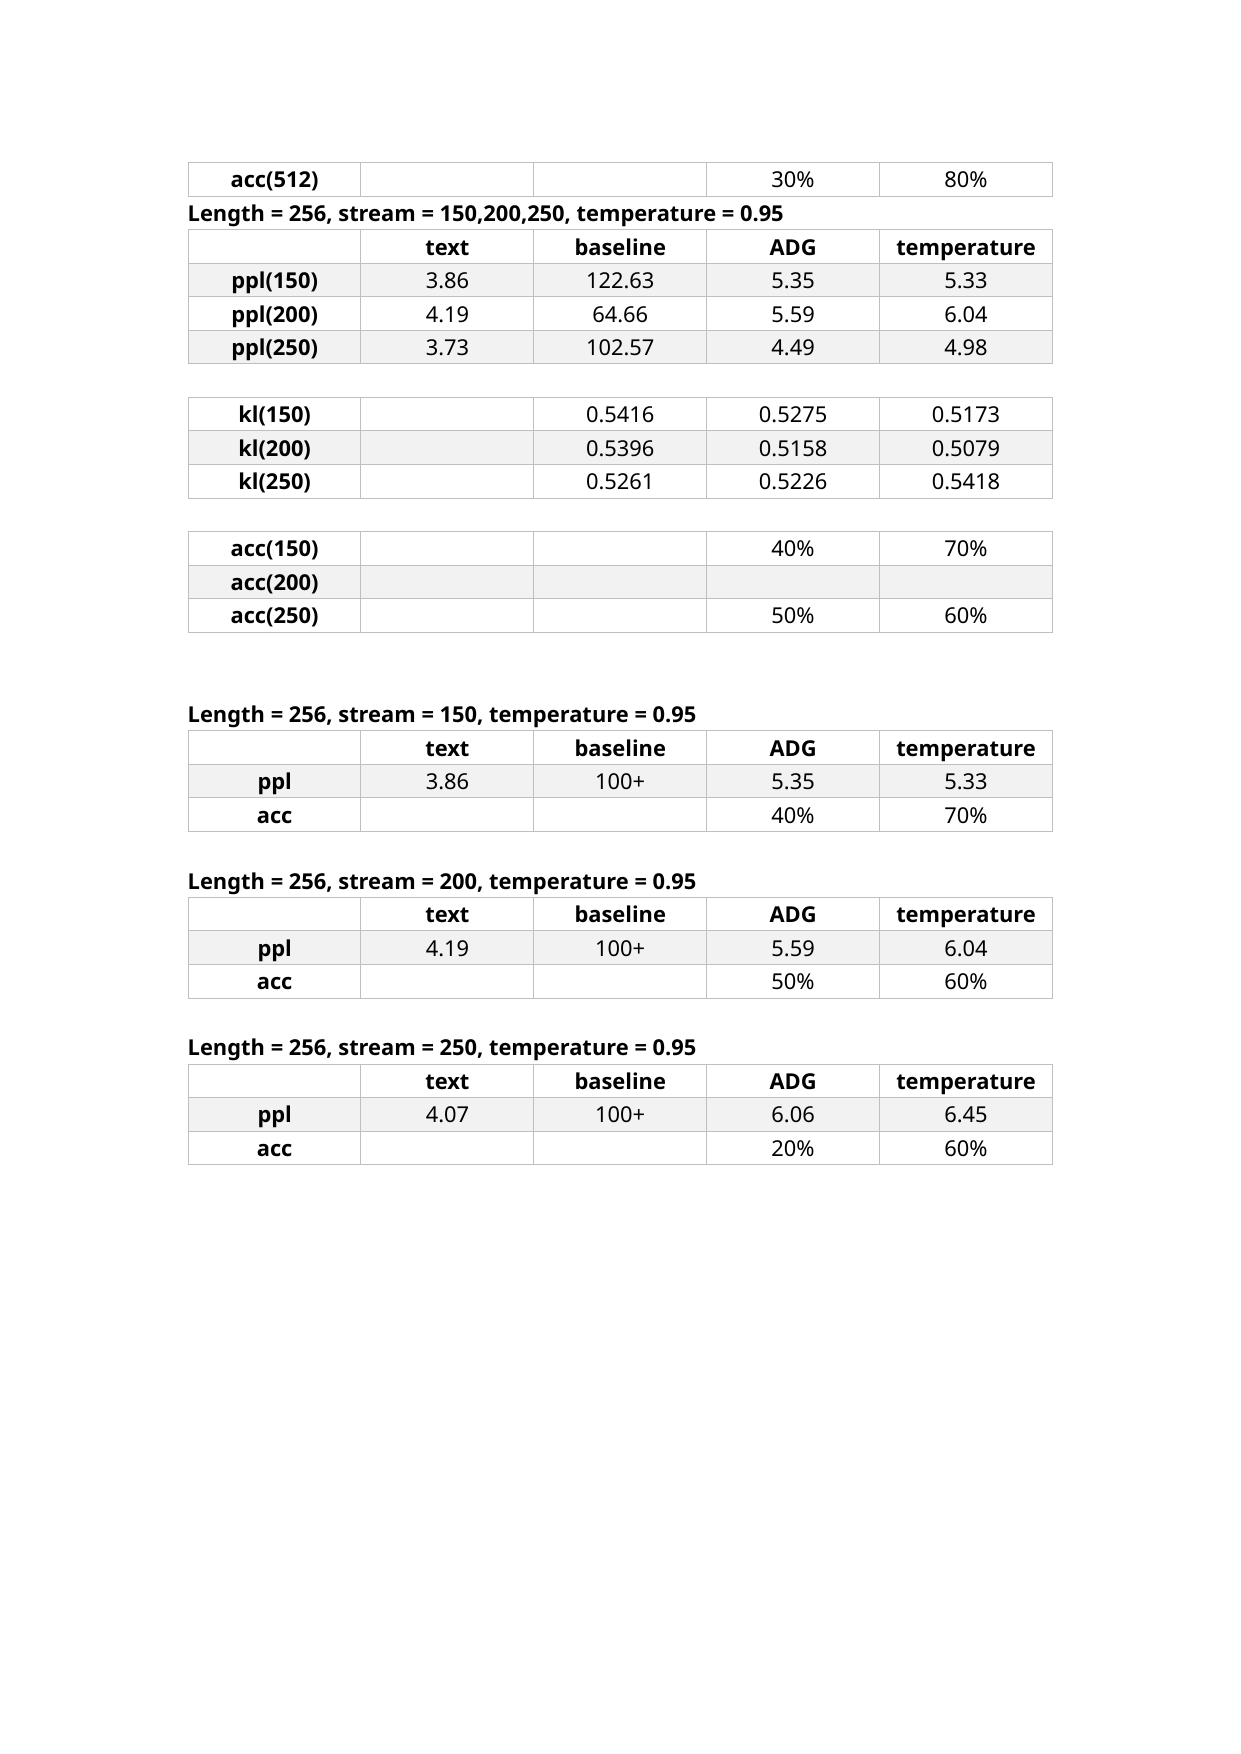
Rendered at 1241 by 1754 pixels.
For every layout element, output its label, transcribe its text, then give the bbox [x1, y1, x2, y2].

table_cell [361, 965, 533, 997]
table_cell 6.06 [707, 1098, 879, 1131]
table_cell 4.19 [361, 297, 533, 330]
table_header [189, 731, 360, 764]
table_cell acc(512) [189, 163, 360, 196]
table_cell [534, 566, 706, 598]
table_cell 3.86 [361, 765, 533, 797]
table_cell 100+ [534, 765, 706, 797]
table_header acc(150) [189, 532, 360, 564]
table_cell 6.04 [880, 297, 1052, 330]
table_cell 5.33 [880, 765, 1052, 797]
table_cell [534, 599, 706, 632]
table_cell 5.59 [707, 297, 879, 330]
table_header temperature [880, 898, 1052, 930]
table_header ADG [707, 731, 879, 764]
table_cell ppl [189, 1098, 360, 1131]
table_cell ppl [189, 931, 360, 964]
table_header ADG [707, 1065, 879, 1097]
table_header 0.5275 [707, 398, 879, 430]
table_header [361, 398, 533, 430]
table_cell [534, 1132, 706, 1164]
table_cell 50% [707, 599, 879, 632]
table_header baseline [534, 1065, 706, 1097]
table_header baseline [534, 230, 706, 263]
table_cell 60% [880, 1132, 1052, 1164]
table_cell [361, 465, 533, 497]
table_cell 3.86 [361, 264, 533, 296]
table_cell acc(200) [189, 566, 360, 598]
table_cell [534, 163, 706, 196]
table_cell 122.63 [534, 264, 706, 296]
table_cell 4.49 [707, 331, 879, 363]
table_cell 5.35 [707, 264, 879, 296]
table_header [361, 532, 533, 564]
table_header baseline [534, 731, 706, 764]
table_cell 100+ [534, 931, 706, 964]
table_header [189, 1065, 360, 1097]
table_header temperature [880, 1065, 1052, 1097]
table_cell kl(250) [189, 465, 360, 497]
table_header [189, 230, 360, 263]
table_cell 64.66 [534, 297, 706, 330]
table_cell 4.07 [361, 1098, 533, 1131]
table_cell 6.04 [880, 931, 1052, 964]
table_cell [361, 566, 533, 598]
table_cell 60% [880, 599, 1052, 632]
table_header [189, 898, 360, 930]
table_header 70% [880, 532, 1052, 564]
table_cell 5.59 [707, 931, 879, 964]
table_cell 60% [880, 965, 1052, 997]
table_header text [361, 1065, 533, 1097]
table_header 0.5416 [534, 398, 706, 430]
table_header ADG [707, 230, 879, 263]
table_header ADG [707, 898, 879, 930]
text Length = 256, stream = 200, temperature = 0.95 [187, 864, 1053, 897]
table_cell 0.5079 [880, 431, 1052, 464]
table_cell [707, 566, 879, 598]
table_cell 40% [707, 798, 879, 831]
table_cell [880, 566, 1052, 598]
text Length = 256, stream = 150,200,250, temperature = 0.95 [187, 197, 1053, 229]
table_header text [361, 731, 533, 764]
table_header temperature [880, 230, 1052, 263]
table_cell 50% [707, 965, 879, 997]
table_header text [361, 230, 533, 263]
table_cell 0.5226 [707, 465, 879, 497]
table_cell 70% [880, 798, 1052, 831]
table_cell 102.57 [534, 331, 706, 363]
table_cell 0.5158 [707, 431, 879, 464]
table_header [534, 532, 706, 564]
table_header temperature [880, 731, 1052, 764]
table_cell ppl(250) [189, 331, 360, 363]
table_cell 4.19 [361, 931, 533, 964]
table_cell ppl(200) [189, 297, 360, 330]
table_cell acc [189, 798, 360, 831]
table_cell [534, 798, 706, 831]
text Length = 256, stream = 250, temperature = 0.95 [187, 1031, 1053, 1063]
table_cell 20% [707, 1132, 879, 1164]
table_cell [361, 1132, 533, 1164]
table_cell [534, 965, 706, 997]
table_cell 4.98 [880, 331, 1052, 363]
table_cell [361, 599, 533, 632]
table_cell acc(250) [189, 599, 360, 632]
table_cell 5.33 [880, 264, 1052, 296]
table_cell ppl(150) [189, 264, 360, 296]
table_cell 30% [707, 163, 879, 196]
table_cell acc [189, 965, 360, 997]
table_cell 80% [880, 163, 1052, 196]
table_header kl(150) [189, 398, 360, 430]
table_cell 6.45 [880, 1098, 1052, 1131]
table_cell 100+ [534, 1098, 706, 1131]
table_cell kl(200) [189, 431, 360, 464]
text Length = 256, stream = 150, temperature = 0.95 [187, 698, 1053, 730]
table_cell [361, 798, 533, 831]
table_cell [361, 163, 533, 196]
table_header 40% [707, 532, 879, 564]
table_cell 3.73 [361, 331, 533, 363]
table_header text [361, 898, 533, 930]
table_cell 5.35 [707, 765, 879, 797]
table_cell 0.5396 [534, 431, 706, 464]
table_cell 0.5261 [534, 465, 706, 497]
table_cell [361, 431, 533, 464]
table_header baseline [534, 898, 706, 930]
table_cell ppl [189, 765, 360, 797]
table_cell acc [189, 1132, 360, 1164]
table_cell 0.5418 [880, 465, 1052, 497]
table_header 0.5173 [880, 398, 1052, 430]
